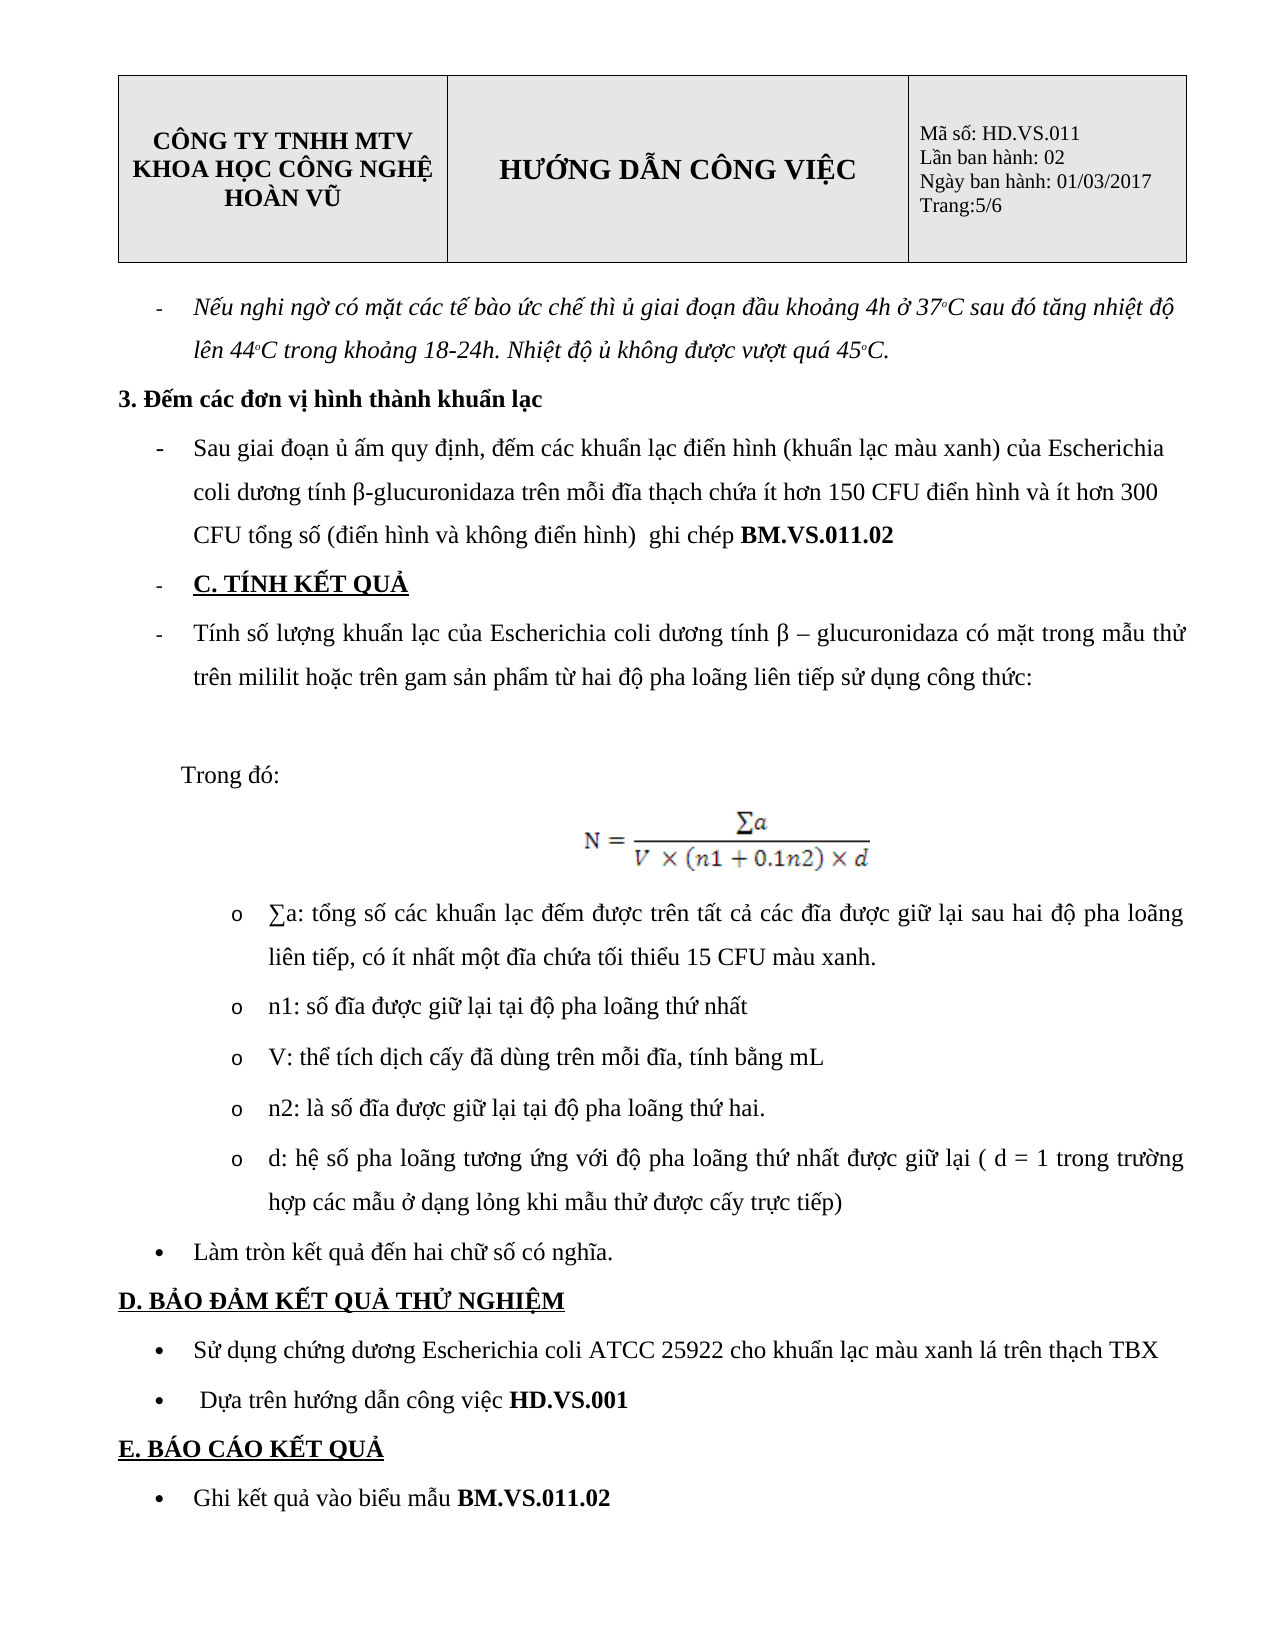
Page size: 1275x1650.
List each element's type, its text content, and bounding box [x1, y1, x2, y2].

list ∑a: tổng số các khuẩn lạc đếm được trên tất cả các đĩa được giữ lại sau hai độ pha loãng liên tiếp, có ít nhất một đĩa chứa tối thiểu 15 CFU màu xanh. [231, 898, 1186, 971]
text D. BẢO ĐẢM KẾT QUẢ THỬ NGHIỆM [118, 1286, 1186, 1315]
list Sử dụng chứng dương Escherichia coli ATCC 25922 cho khuẩn lạc màu xanh lá trên thạch TBX [156, 1335, 1186, 1364]
list Sau giai đoạn ủ ấm quy định, đếm các khuẩn lạc điển hình (khuẩn lạc màu xanh) của Escherichia coli dương tính β-glucuronidaza trên mỗi đĩa thạch chứa ít hơn 150 CFU điển hình và ít hơn 300 CFU tổng số (điển hình và không điển hình) ghi chép BM.VS.011.02 [156, 433, 1186, 548]
list Làm tròn kết quả đến hai chữ số có nghĩa. [156, 1237, 1186, 1265]
list Nếu nghi ngờ có mặt các tế bào ức chế thì ủ giai đoạn đầu khoảng 4h ở 37oC sau đó tăng nhiệt độ lên 44oC trong khoảng 18-24h. Nhiệt độ ủ không được vượt quá 45oC. [156, 292, 1186, 363]
list Tính số lượng khuẩn lạc của Escherichia coli dương tính β – glucuronidaza có mặt trong mẫu thử trên mililit hoặc trên gam sản phẩm từ hai độ pha loãng liên tiếp sử dụng công thức: [156, 618, 1186, 690]
text E. BÁO CÁO KẾT QUẢ [118, 1434, 1186, 1463]
text Trong đó: [181, 760, 1186, 789]
list C. TÍNH KẾT QUẢ [156, 569, 1186, 598]
list d: hệ số pha loãng tương ứng với độ pha loãng thứ nhất được giữ lại ( d = 1 trong trường hợp các mẫu ở dạng lỏng khi mẫu thử được cấy trực tiếp) [231, 1143, 1186, 1216]
list Dựa trên hướng dẫn công việc HD.VS.001 [156, 1385, 1186, 1413]
list Ghi kết quả vào biểu mẫu BM.VS.011.02 [156, 1483, 1186, 1512]
picture [584, 809, 870, 871]
text 3. Đếm các đơn vị hình thành khuẩn lạc [118, 384, 1186, 413]
list n1: số đĩa được giữ lại tại độ pha loãng thứ nhất [231, 991, 1186, 1021]
list V: thể tích dịch cấy đã dùng trên mỗi đĩa, tính bằng mL [231, 1042, 1186, 1072]
list n2: là số đĩa được giữ lại tại độ pha loãng thứ hai. [231, 1093, 1186, 1122]
